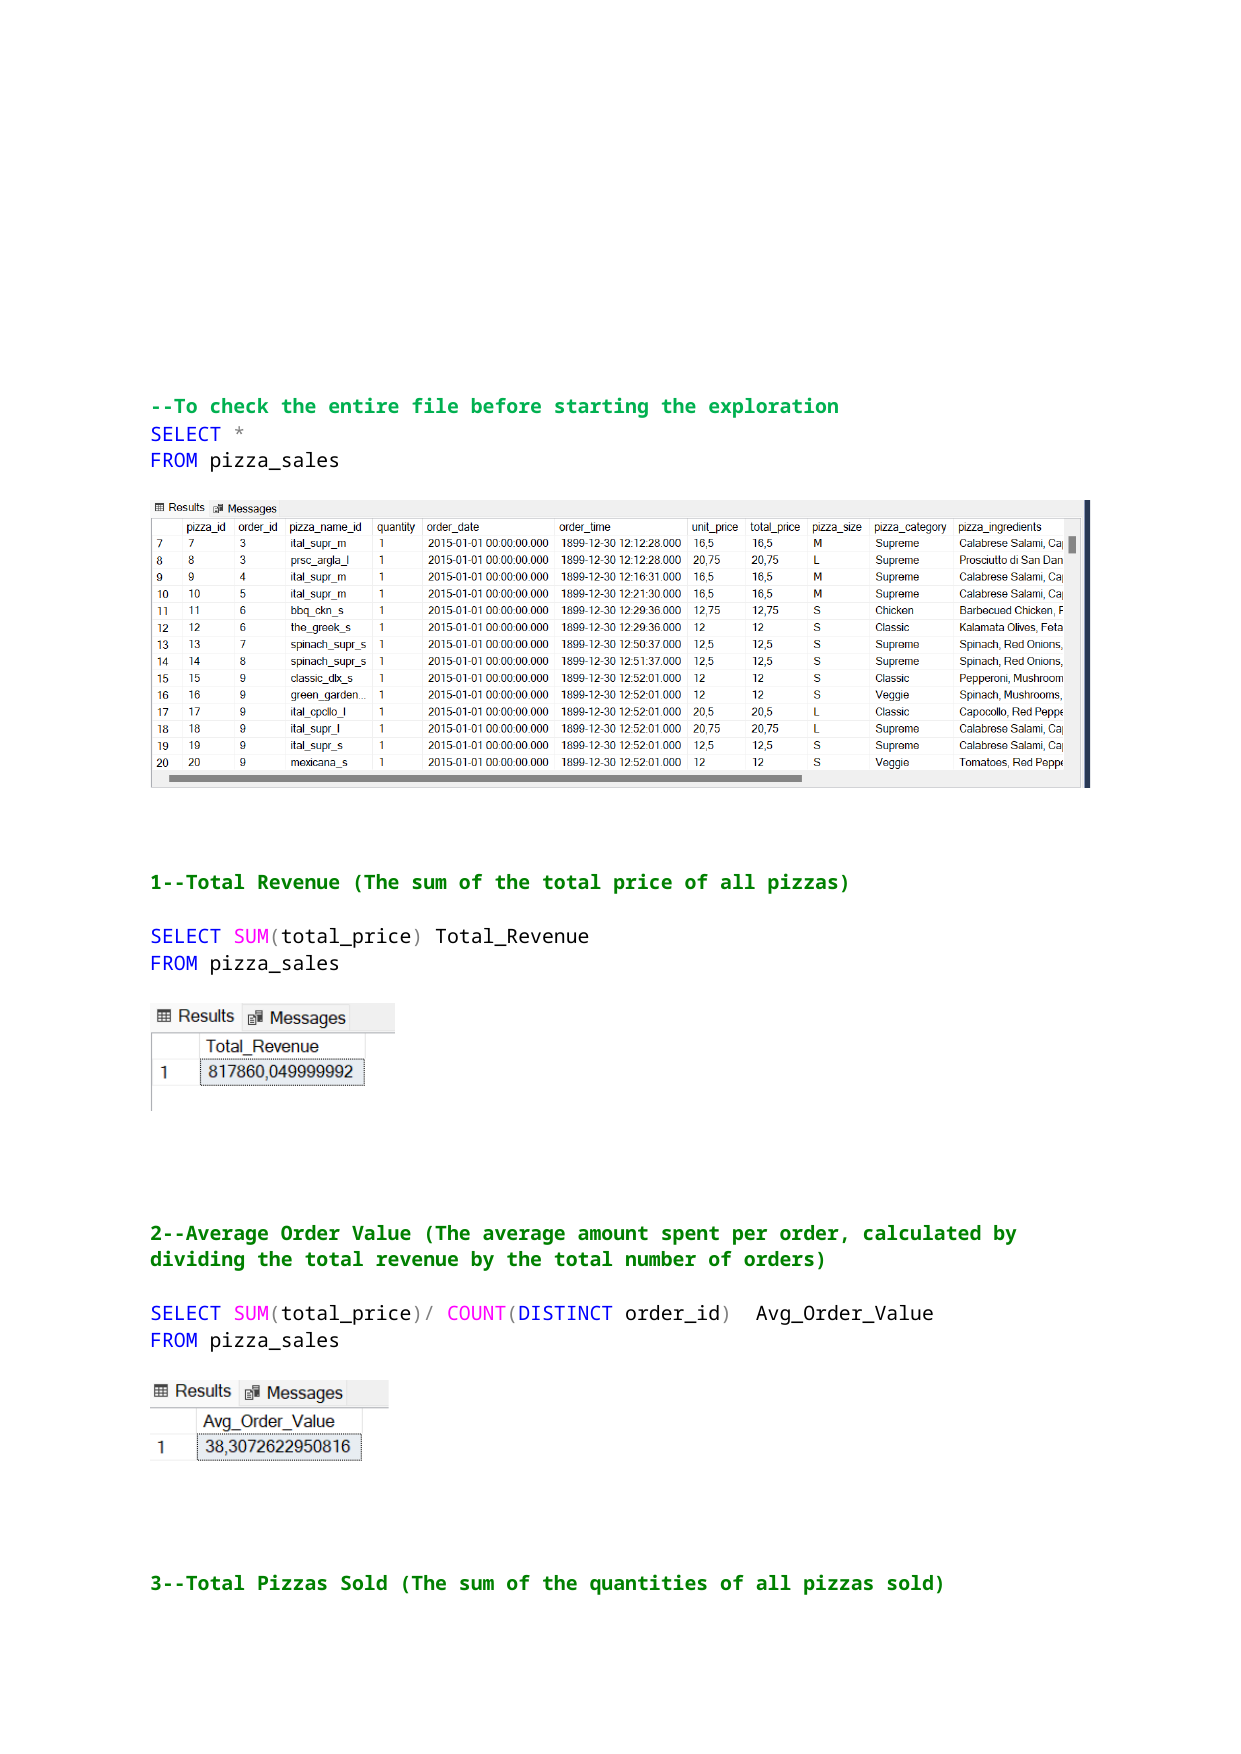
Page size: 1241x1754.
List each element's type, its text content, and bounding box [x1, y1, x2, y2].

text 2--Average Order Value (The average amount spent per order, calculated by dividing the total revenue by the total number of orders) [150, 1219, 1090, 1273]
text FROM pizza_sales [150, 949, 1090, 977]
text SELECT SUM(total_price) Total_Revenue [150, 923, 1090, 949]
text --To check the entire file before starting the exploration [150, 393, 1090, 420]
text 3--Total Pizzas Sold (The sum of the quantities of all pizzas sold) [150, 1569, 1090, 1596]
text 1--Total Revenue (The sum of the total price of all pizzas) [150, 869, 1090, 896]
text SELECT SUM(total_price)/ COUNT(DISTINCT order_id) Avg_Order_Value [150, 1300, 1090, 1327]
picture [150, 500, 1091, 788]
text FROM pizza_sales [150, 447, 1090, 474]
picture [150, 1380, 389, 1488]
text FROM pizza_sales [150, 1327, 1090, 1354]
text SELECT * [150, 420, 1090, 447]
picture [150, 1003, 395, 1111]
